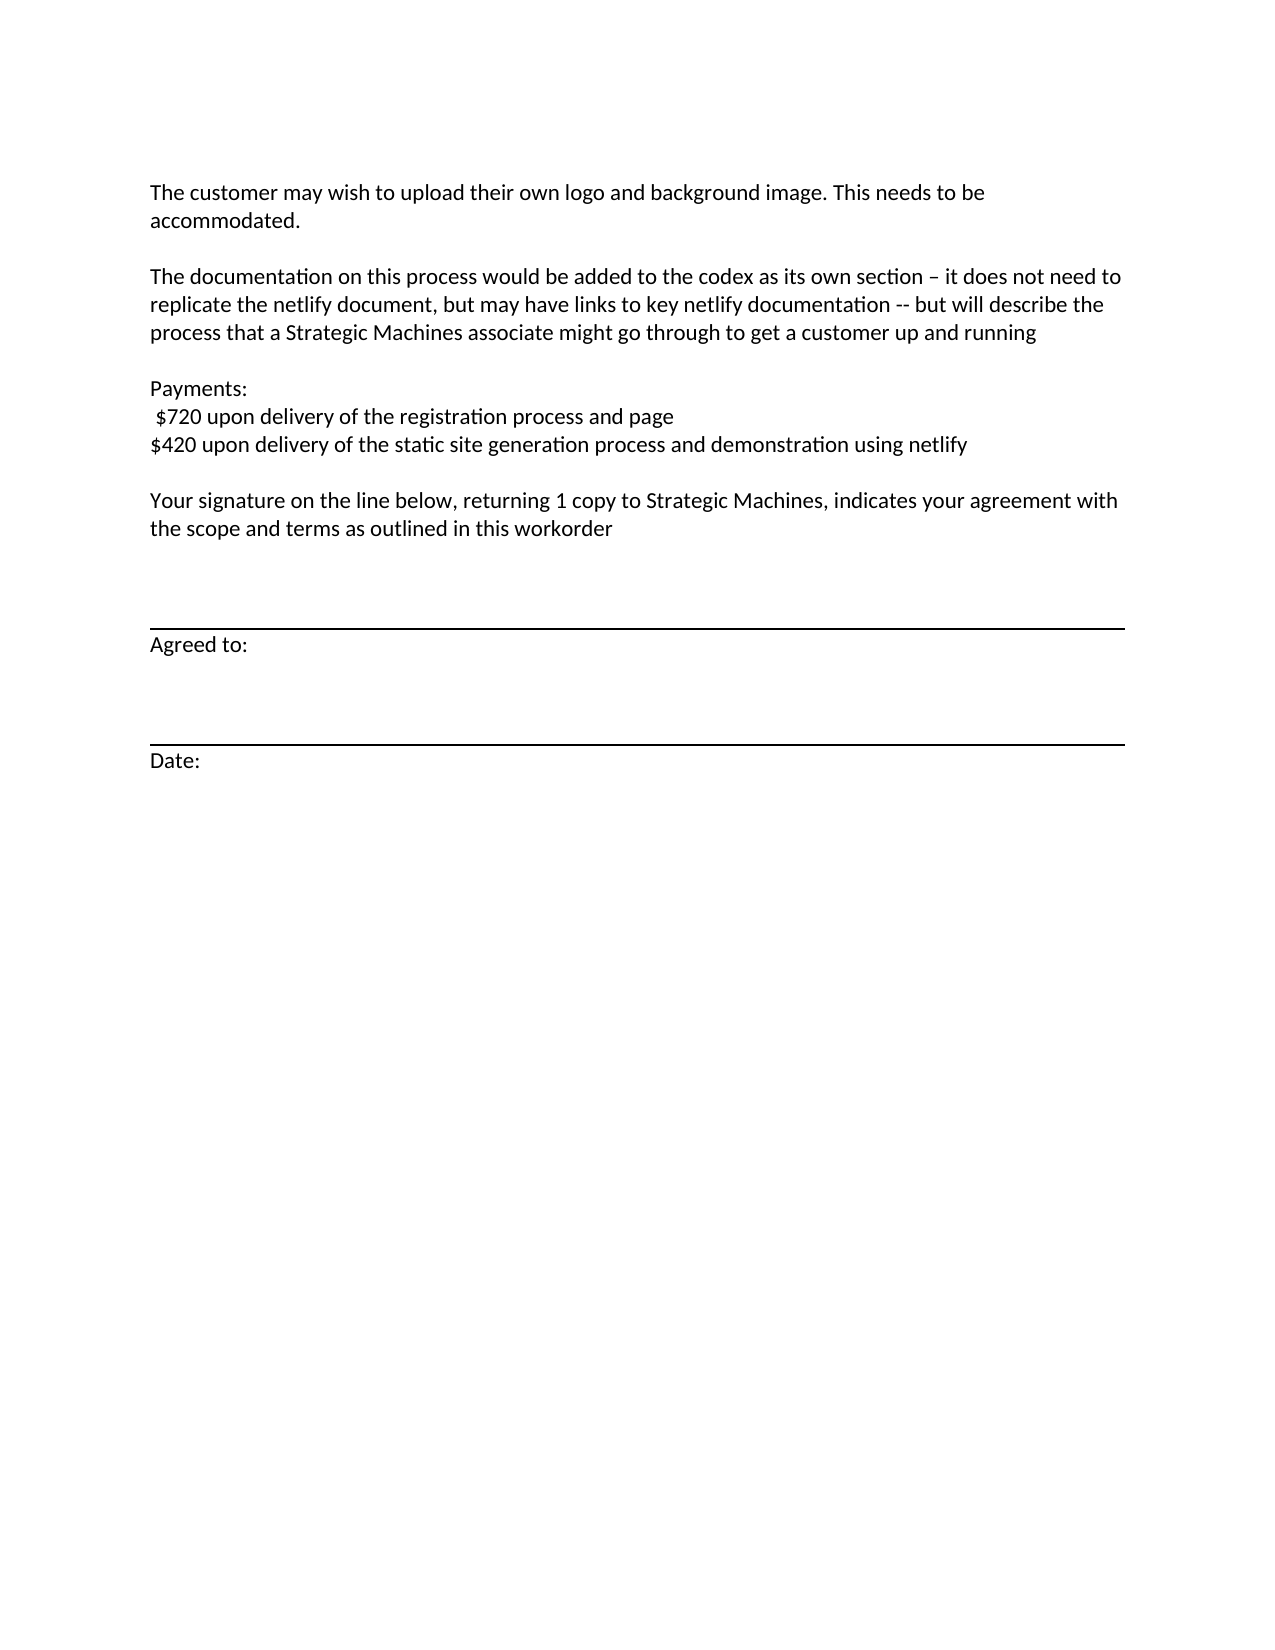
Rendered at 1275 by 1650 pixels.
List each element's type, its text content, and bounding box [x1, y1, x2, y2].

text Payments: [150, 374, 1125, 402]
text The documentation on this process would be added to the codex as its own section – it does not need to replicate the netlify document, but may have links to key netlify documentation -- but will describe the process that a Strategic Machines associate might go through to get a customer up and running [150, 262, 1125, 346]
text Date: [150, 746, 1125, 774]
text Agreed to: [150, 630, 1125, 658]
text The customer may wish to upload their own logo and background image. This needs to be accommodated. [150, 178, 1125, 234]
text $420 upon delivery of the static site generation process and demonstration using netlify [150, 430, 1125, 458]
text Your signature on the line below, returning 1 copy to Strategic Machines, indicates your agreement with the scope and terms as outlined in this workorder [150, 486, 1125, 542]
text $720 upon delivery of the registration process and page [150, 402, 1125, 430]
